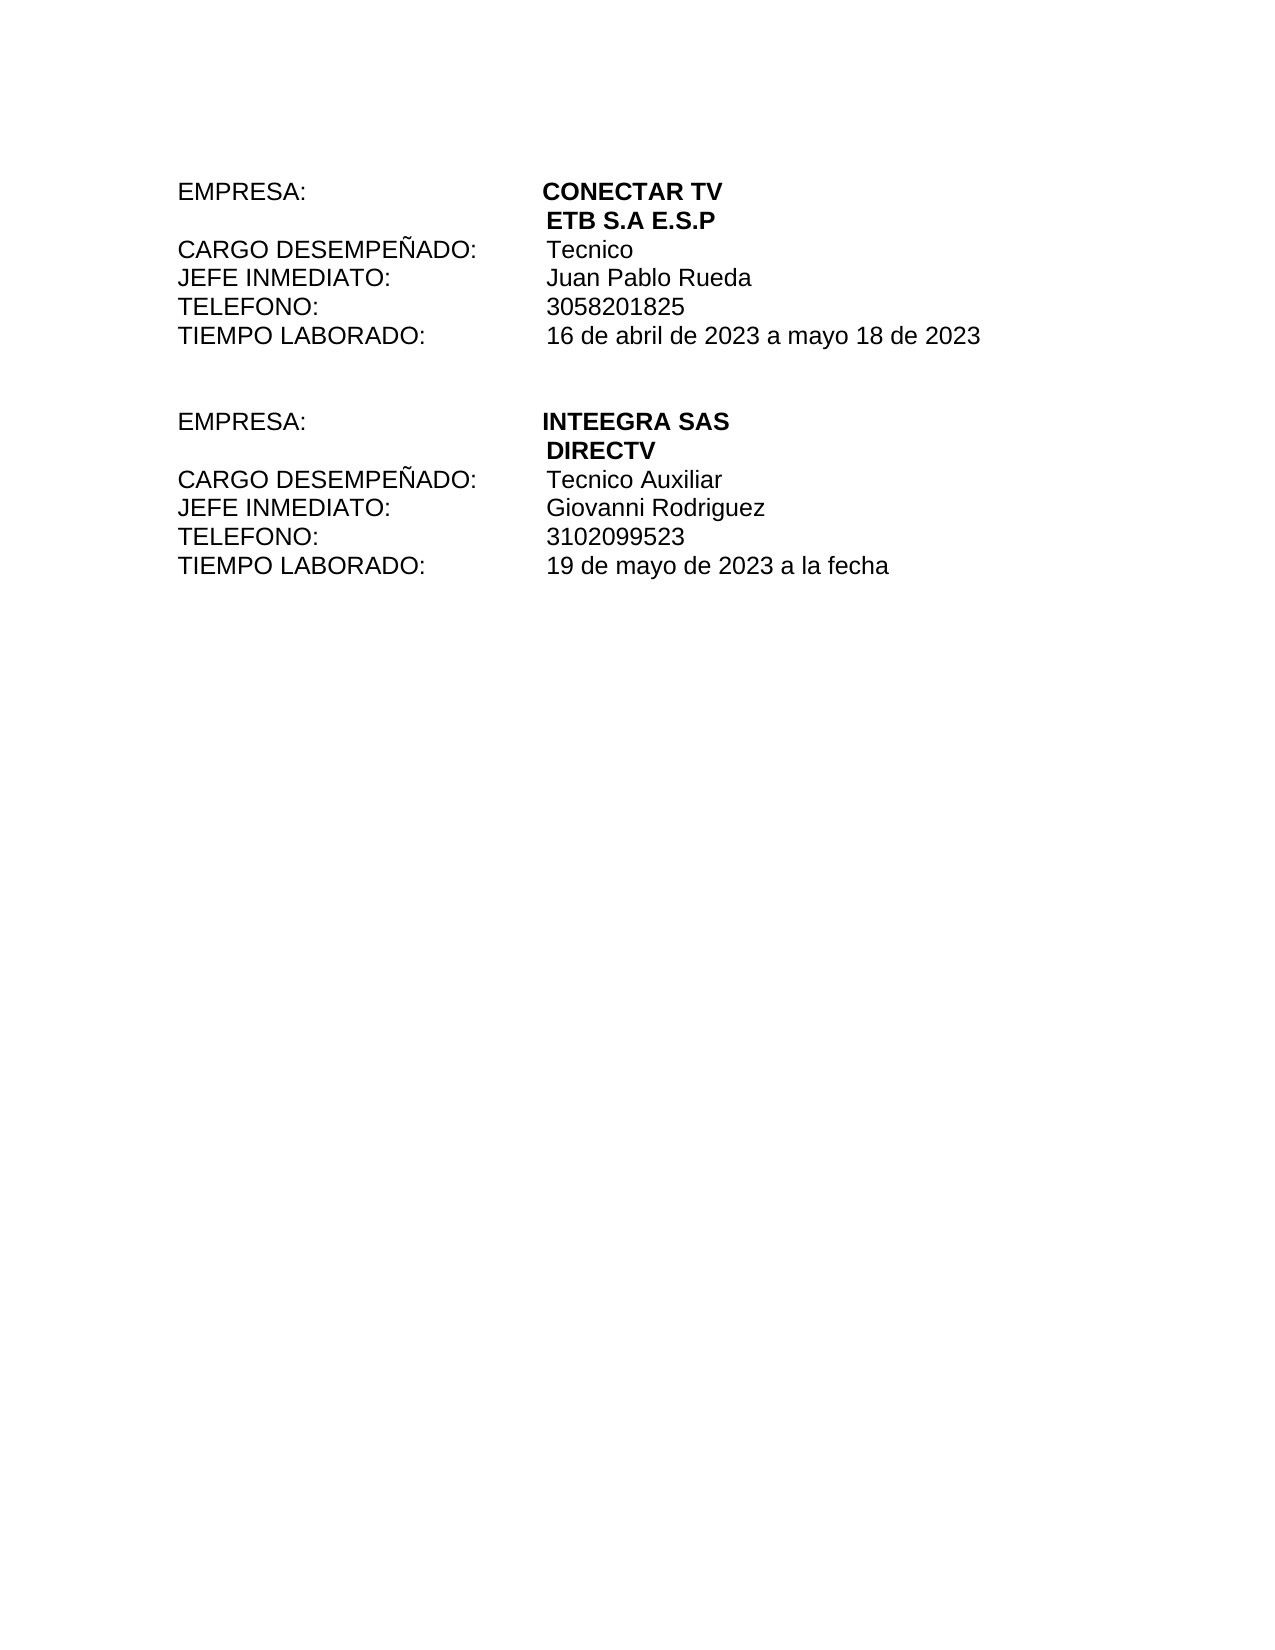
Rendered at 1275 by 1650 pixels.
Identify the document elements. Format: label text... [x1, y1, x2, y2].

text ETB S.A E.S.P [177, 206, 1098, 235]
text TIEMPO LABORADO: 16 de abril de 2023 a mayo 18 de 2023 [177, 321, 1098, 350]
text TIEMPO LABORADO: 19 de mayo de 2023 a la fecha [177, 551, 1098, 580]
text DIRECTV [177, 436, 1098, 465]
text JEFE INMEDIATO: Juan Pablo Rueda [177, 263, 1098, 292]
text CARGO DESEMPEÑADO: Tecnico [177, 235, 1098, 263]
text EMPRESA: CONECTAR TV [177, 177, 1098, 206]
text JEFE INMEDIATO: Giovanni Rodriguez [177, 493, 1098, 522]
text CARGO DESEMPEÑADO: Tecnico Auxiliar [177, 465, 1098, 493]
text EMPRESA: INTEEGRA SAS [177, 407, 1098, 436]
text TELEFONO: 3058201825 [177, 292, 1098, 321]
text TELEFONO: 3102099523 [177, 522, 1098, 551]
